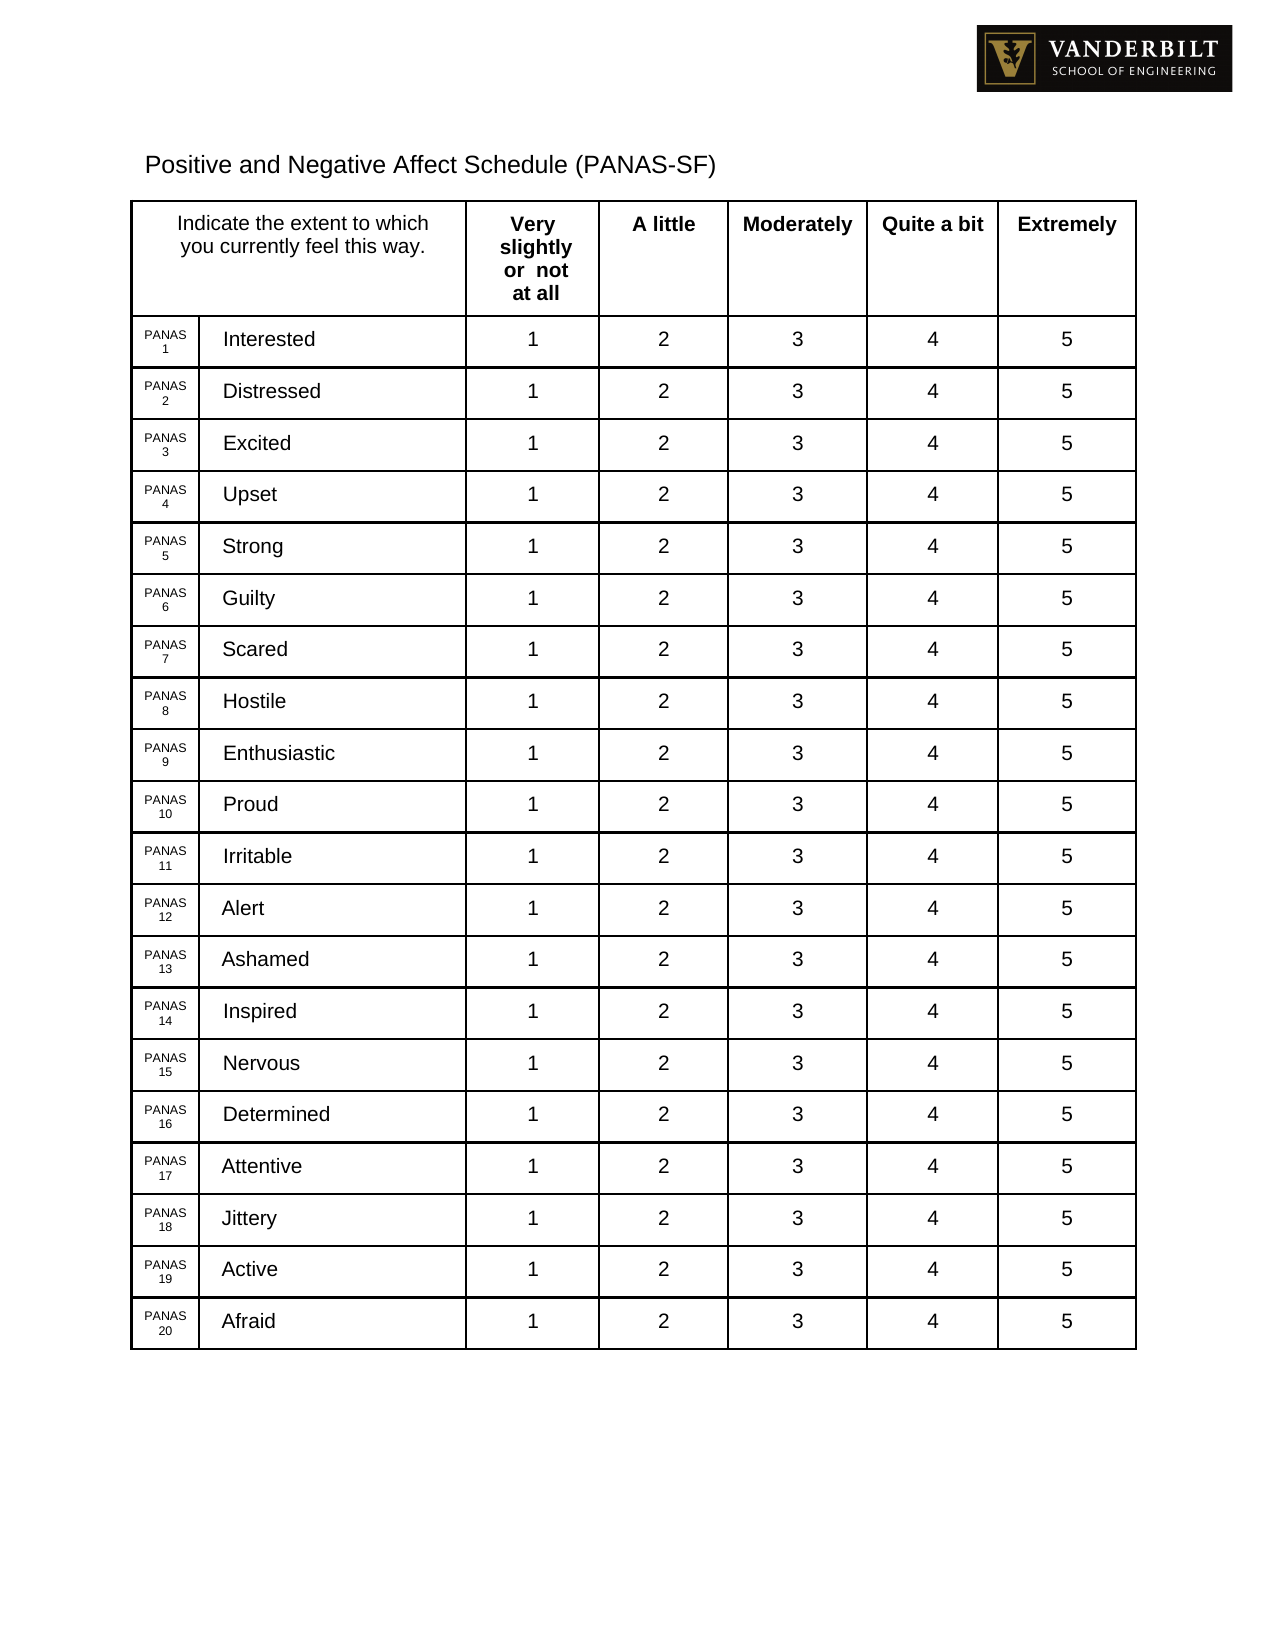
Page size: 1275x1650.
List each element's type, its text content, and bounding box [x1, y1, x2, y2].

table_cell Attentive [200, 1144, 465, 1193]
table_cell 4 [868, 575, 997, 625]
table_cell 2 [600, 420, 727, 470]
table_cell 1 [467, 524, 598, 573]
table_cell 5 [999, 1299, 1135, 1348]
table_cell 3 [729, 317, 866, 366]
table_cell 5 [999, 989, 1135, 1038]
table_cell 2 [600, 369, 727, 418]
table_cell 4 [868, 937, 997, 986]
table_cell 1 [467, 679, 598, 728]
table_cell 4 [868, 989, 997, 1038]
table_cell Scared [200, 627, 465, 676]
table_cell Active [200, 1247, 465, 1296]
table_cell 1 [467, 730, 598, 780]
table_cell PANAS 14 [133, 989, 198, 1038]
table_cell 5 [999, 420, 1135, 470]
table_cell 3 [729, 524, 866, 573]
table_cell PANAS 3 [133, 420, 198, 470]
table_cell 3 [729, 782, 866, 831]
table_cell 2 [600, 1247, 727, 1296]
table_cell 2 [600, 575, 727, 625]
table_cell 1 [467, 989, 598, 1038]
table_cell 1 [467, 782, 598, 831]
table_cell PANAS 9 [133, 730, 198, 780]
table_cell 4 [868, 782, 997, 831]
table_cell 5 [999, 782, 1135, 831]
table_cell PANAS 1 [133, 317, 198, 366]
table_cell 3 [729, 472, 866, 521]
table_cell 5 [999, 834, 1135, 883]
table_cell PANAS 10 [133, 782, 198, 831]
table_cell 5 [999, 627, 1135, 676]
table_cell Inspired [200, 989, 465, 1038]
table_cell 1 [467, 937, 598, 986]
table_cell 3 [729, 420, 866, 470]
table_cell 1 [467, 627, 598, 676]
table_cell PANAS 12 [133, 885, 198, 935]
table_cell PANAS 18 [133, 1195, 198, 1245]
table_cell 4 [868, 679, 997, 728]
table_cell PANAS 15 [133, 1040, 198, 1090]
table_cell 4 [868, 1195, 997, 1245]
table_cell Enthusiastic [200, 730, 465, 780]
table_cell 4 [868, 524, 997, 573]
table_cell Hostile [200, 679, 465, 728]
table_cell 1 [467, 834, 598, 883]
table_cell 3 [729, 1195, 866, 1245]
table_cell 5 [999, 730, 1135, 780]
table_cell 3 [729, 1247, 866, 1296]
table_cell Alert [200, 885, 465, 935]
table_cell 4 [868, 627, 997, 676]
table_cell PANAS 7 [133, 627, 198, 676]
table_cell 5 [999, 1247, 1135, 1296]
table_cell PANAS 6 [133, 575, 198, 625]
table_cell 1 [467, 1040, 598, 1090]
table_cell 2 [600, 1144, 727, 1193]
table_cell 3 [729, 369, 866, 418]
table_cell 1 [467, 1247, 598, 1296]
table_cell PANAS 13 [133, 937, 198, 986]
table_cell 2 [600, 885, 727, 935]
table_cell 2 [600, 1299, 727, 1348]
table_cell 1 [467, 317, 598, 366]
table_cell Jittery [200, 1195, 465, 1245]
table_cell 2 [600, 472, 727, 521]
table_cell 5 [999, 317, 1135, 366]
table_cell 3 [729, 1299, 866, 1348]
table_cell 1 [467, 885, 598, 935]
table_cell 3 [729, 1144, 866, 1193]
table_header Indicate the extent to which you currently feel this way. [133, 202, 465, 315]
table_cell 3 [729, 575, 866, 625]
table_cell Distressed [200, 369, 465, 418]
table_cell Nervous [200, 1040, 465, 1090]
text Positive and Negative Affect Schedule (PANAS-SF) [144, 150, 1125, 179]
table_cell Strong [200, 524, 465, 573]
table_cell Guilty [200, 575, 465, 625]
table_cell 2 [600, 834, 727, 883]
table_cell 5 [999, 369, 1135, 418]
table_cell 5 [999, 937, 1135, 986]
table_cell 3 [729, 989, 866, 1038]
table_cell 5 [999, 575, 1135, 625]
table_cell 2 [600, 989, 727, 1038]
table_cell PANAS 4 [133, 472, 198, 521]
table_cell Afraid [200, 1299, 465, 1348]
table_cell 4 [868, 730, 997, 780]
table_header Quite a bit [868, 202, 997, 315]
table_cell 5 [999, 1040, 1135, 1090]
table_cell 2 [600, 627, 727, 676]
table_cell 2 [600, 782, 727, 831]
table_cell 4 [868, 420, 997, 470]
table_cell 3 [729, 937, 866, 986]
table_cell 4 [868, 885, 997, 935]
table_cell PANAS 8 [133, 679, 198, 728]
table_cell 1 [467, 472, 598, 521]
table_cell PANAS 2 [133, 369, 198, 418]
table_cell 3 [729, 834, 866, 883]
table_cell 5 [999, 524, 1135, 573]
table_cell 5 [999, 885, 1135, 935]
table_cell PANAS 20 [133, 1299, 198, 1348]
table_cell PANAS 11 [133, 834, 198, 883]
table_cell 4 [868, 317, 997, 366]
table_header Very slightly or not at all [467, 202, 598, 315]
table_cell 2 [600, 730, 727, 780]
table_cell PANAS 17 [133, 1144, 198, 1193]
table_cell 2 [600, 1195, 727, 1245]
table_cell 3 [729, 730, 866, 780]
table_cell 4 [868, 1247, 997, 1296]
table_cell 3 [729, 679, 866, 728]
table_cell 2 [600, 317, 727, 366]
table_cell 5 [999, 1092, 1135, 1141]
table_cell PANAS 16 [133, 1092, 198, 1141]
table_cell 5 [999, 679, 1135, 728]
table_cell 4 [868, 1040, 997, 1090]
table_cell 2 [600, 937, 727, 986]
table_cell 3 [729, 1092, 866, 1141]
table_cell 5 [999, 1144, 1135, 1193]
table_cell 4 [868, 834, 997, 883]
table_cell 2 [600, 679, 727, 728]
table_cell 4 [868, 472, 997, 521]
table_cell 3 [729, 627, 866, 676]
table_cell 1 [467, 420, 598, 470]
table_cell 5 [999, 1195, 1135, 1245]
table_cell Excited [200, 420, 465, 470]
table_cell Ashamed [200, 937, 465, 986]
table_cell 4 [868, 1144, 997, 1193]
table_cell Interested [200, 317, 465, 366]
table_cell 1 [467, 1092, 598, 1141]
table_cell PANAS 5 [133, 524, 198, 573]
table_cell 2 [600, 524, 727, 573]
table_cell 4 [868, 1092, 997, 1141]
table_cell 1 [467, 369, 598, 418]
table_cell Proud [200, 782, 465, 831]
table_cell Upset [200, 472, 465, 521]
table_cell 1 [467, 1144, 598, 1193]
table_header Moderately [729, 202, 866, 315]
table_cell 1 [467, 575, 598, 625]
table_cell 3 [729, 885, 866, 935]
table_header Extremely [999, 202, 1135, 315]
table_cell 4 [868, 369, 997, 418]
table_header A little [600, 202, 727, 315]
table_cell 1 [467, 1299, 598, 1348]
table_cell Irritable [200, 834, 465, 883]
table_cell Determined [200, 1092, 465, 1141]
table_cell 1 [467, 1195, 598, 1245]
table_cell 4 [868, 1299, 997, 1348]
table_cell 5 [999, 472, 1135, 521]
table_cell 2 [600, 1092, 727, 1141]
picture [976, 25, 1233, 92]
table_cell PANAS 19 [133, 1247, 198, 1296]
table_cell 3 [729, 1040, 866, 1090]
table_cell 2 [600, 1040, 727, 1090]
